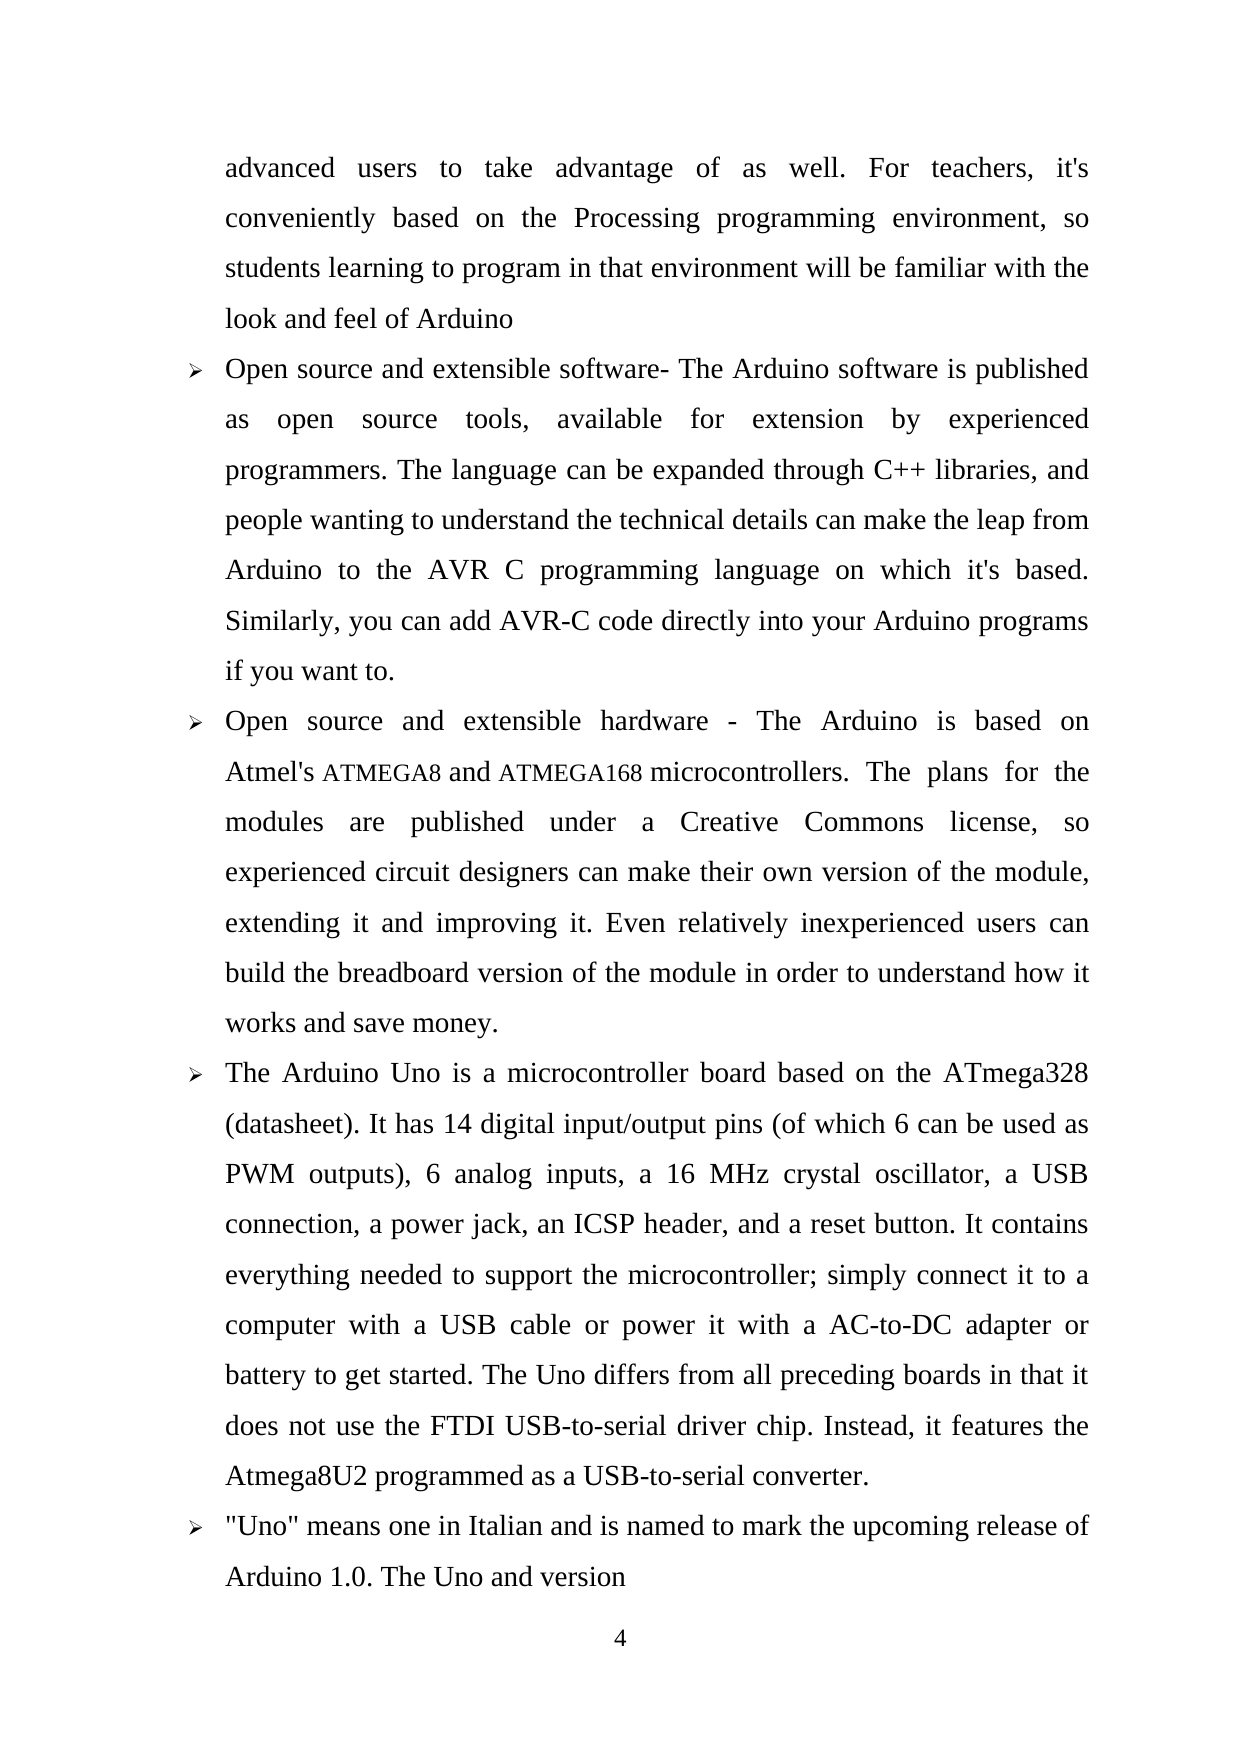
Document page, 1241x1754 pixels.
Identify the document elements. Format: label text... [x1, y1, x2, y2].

list Open source and extensible software- The Arduino software is published as open source tools, available for extension by experienced programmers. The language can be expanded through C++ libraries, and people wanting to understand the technical details can make the leap from Arduino to the AVR C programming language on which it's based. Similarly, you can add AVR-C code directly into your Arduino programs if you want to. [187, 351, 1090, 687]
list The Arduino Uno is a microcontroller board based on the ATmega328 (datasheet). It has 14 digital input/output pins (of which 6 can be used as PWM outputs), 6 analog inputs, a 16 MHz crystal oscillator, a USB connection, a power jack, an ICSP header, and a reset button. It contains everything needed to support the microcontroller; simply connect it to a computer with a USB cable or power it with a AC-to-DC adapter or battery to get started. The Uno differs from all preceding boards in that it does not use the FTDI USB-to-serial driver chip. Instead, it features the Atmega8U2 programmed as a USB-to-serial converter. [187, 1056, 1090, 1492]
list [187, 150, 1090, 334]
list Open source and extensible hardware - The Arduino is based on Atmel's ATMEGA8 and ATMEGA168 microcontrollers. The plans for the modules are published under a Creative Commons license, so experienced circuit designers can make their own version of the module, extending it and improving it. Even relatively inexperienced users can build the breadboard version of the module in order to understand how it works and save money. [187, 703, 1090, 1039]
list "Uno" means one in Italian and is named to mark the upcoming release of Arduino 1.0. The Uno and version [187, 1508, 1090, 1592]
